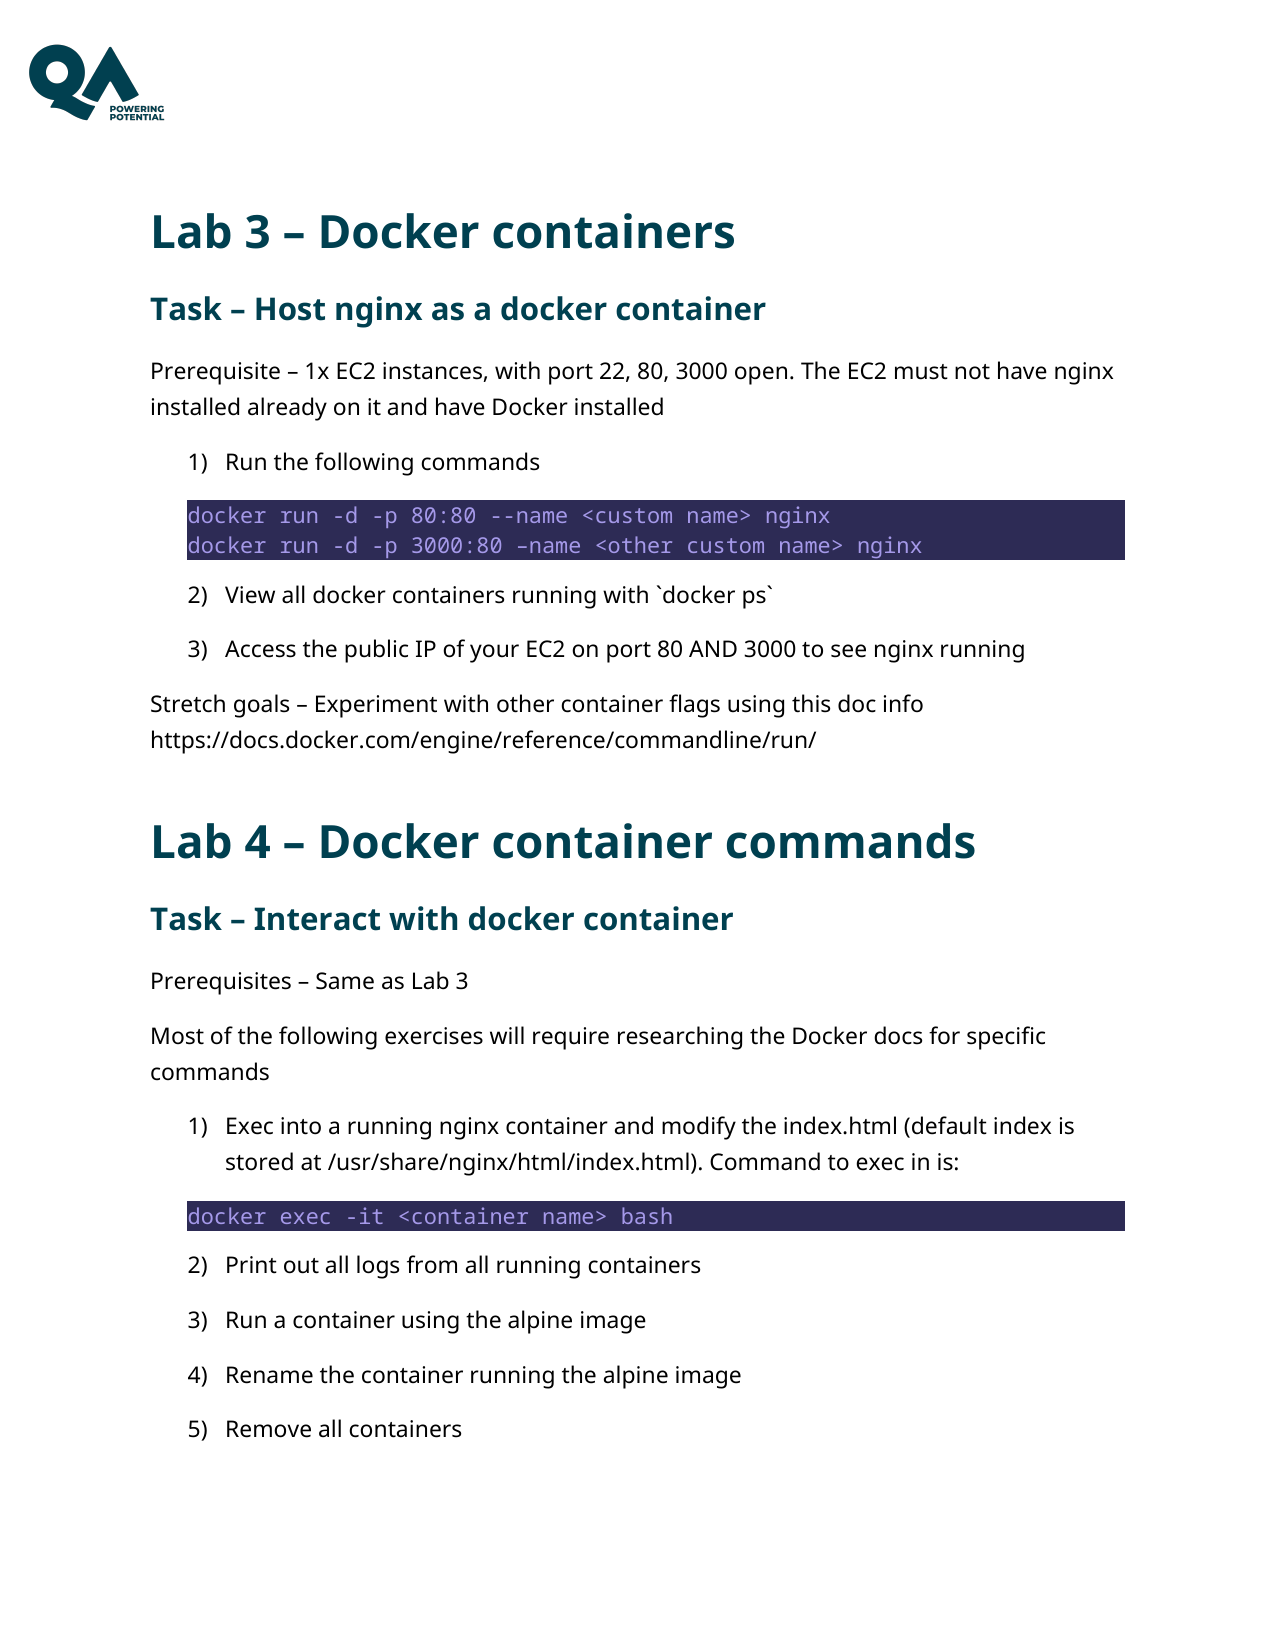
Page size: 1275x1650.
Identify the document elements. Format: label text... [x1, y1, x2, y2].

list Run the following commands [187, 446, 1125, 477]
text Prerequisite – 1x EC2 instances, with port 22, 80, 3000 open. The EC2 must not have nginx installed already on it and have Docker installed [150, 355, 1125, 422]
text Stretch goals – Experiment with other container flags using this doc info https://docs.docker.com/engine/reference/commandline/run/ [150, 688, 1125, 755]
text docker run -d -p 3000:80 –name <other custom name> nginx [187, 530, 1125, 560]
subtitle Task – Interact with docker container [150, 897, 1125, 940]
title Lab 3 – Docker containers [150, 200, 1125, 262]
text Prerequisites – Same as Lab 3 [150, 965, 1125, 996]
list Access the public IP of your EC2 on port 80 AND 3000 to see nginx running [187, 633, 1125, 664]
text docker run -d -p 80:80 --name <custom name> nginx [187, 500, 1125, 530]
list Remove all containers [187, 1413, 1125, 1445]
text Most of the following exercises will require researching the Docker docs for specific commands [150, 1019, 1125, 1087]
list Exec into a running nginx container and modify the index.html (default index is stored at /usr/share/nginx/html/index.html). Command to exec in is: [187, 1110, 1125, 1177]
text docker exec -it <container name> bash [187, 1201, 1125, 1231]
list View all docker containers running with `docker ps` [187, 579, 1125, 610]
list Rename the container running the alpine image [187, 1359, 1125, 1390]
list Run a container using the alpine image [187, 1304, 1125, 1335]
title Lab 4 – Docker container commands [150, 810, 1125, 872]
picture [8, 27, 183, 134]
subtitle Task – Host nginx as a docker container [150, 287, 1125, 330]
list Print out all logs from all running containers [187, 1249, 1125, 1281]
